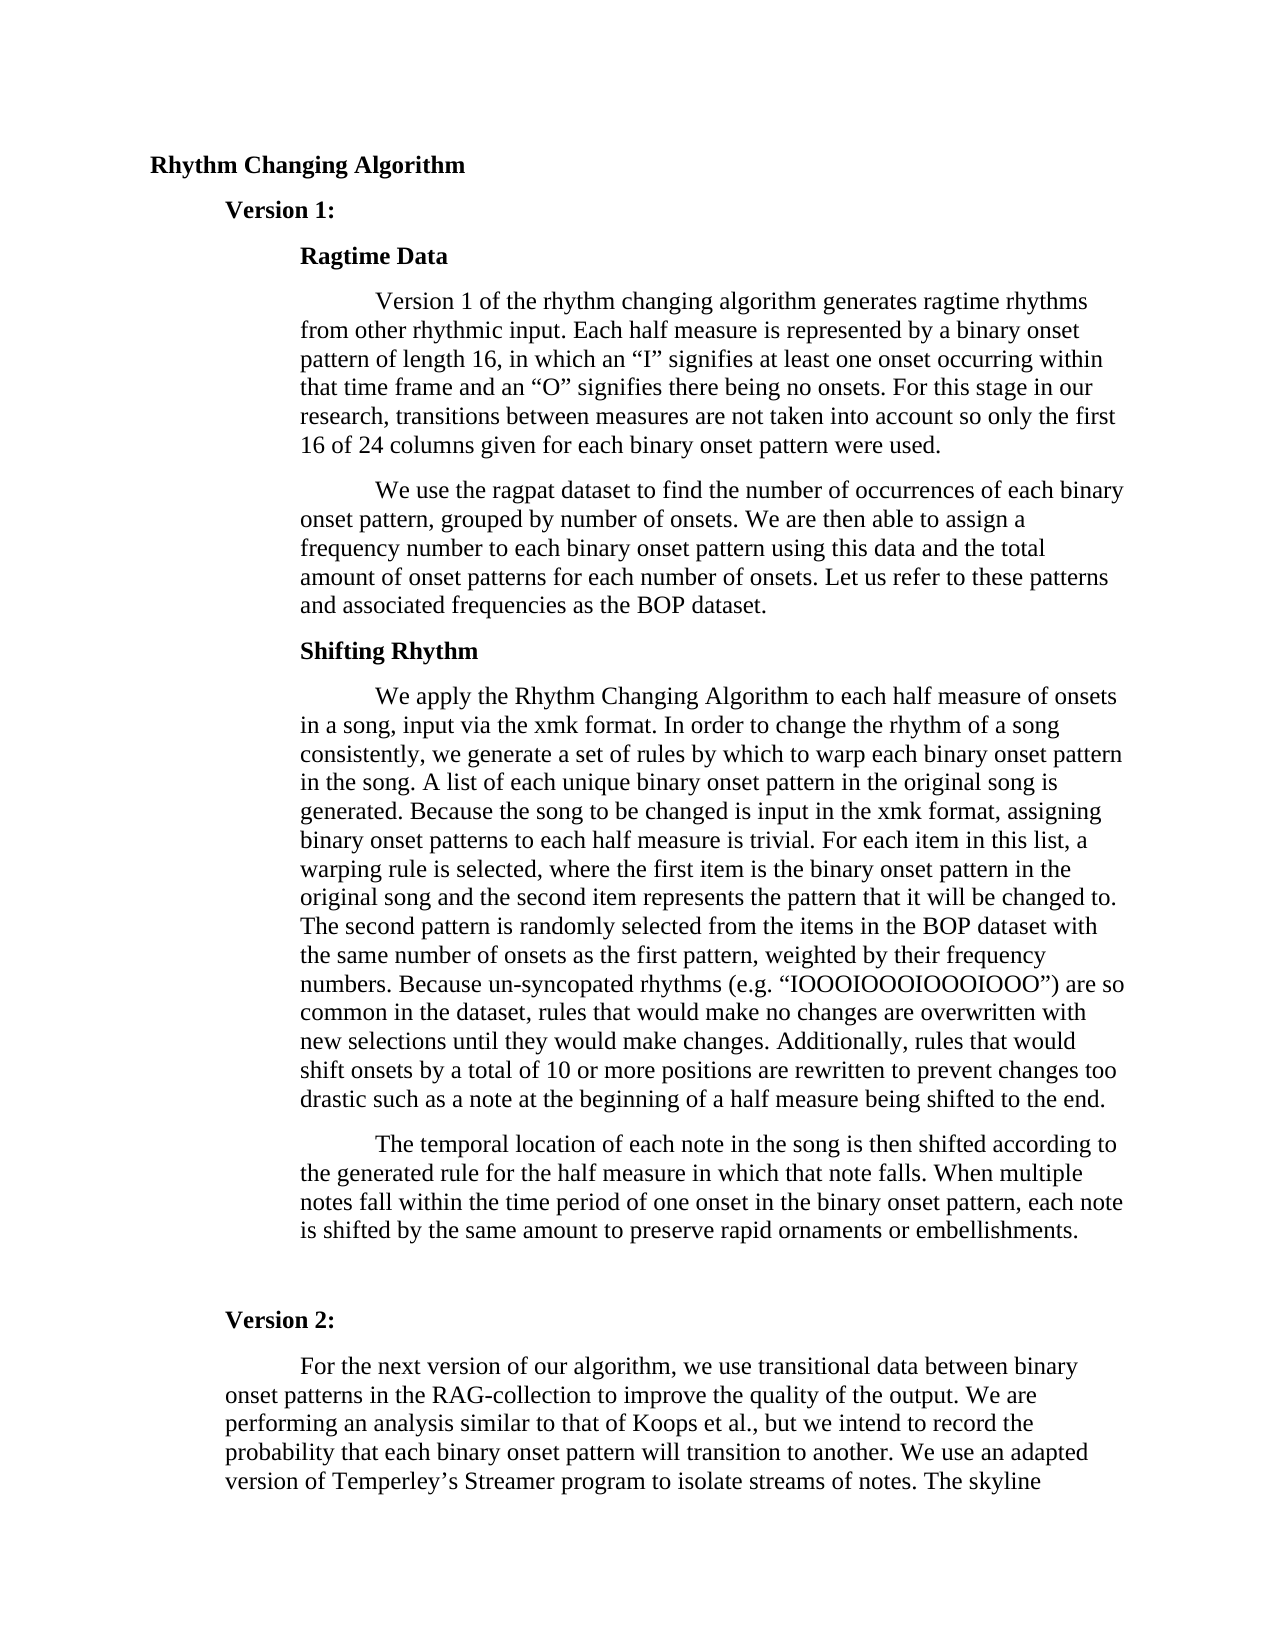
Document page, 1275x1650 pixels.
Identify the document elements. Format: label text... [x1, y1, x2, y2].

text Version 1 of the rhythm changing algorithm generates ragtime rhythms from other rhythmic input. Each half measure is represented by a binary onset pattern of length 16, in which an “I” signifies at least one onset occurring within that time frame and an “O” signifies there being no onsets. For this stage in our research, transitions between measures are not taken into account so only the first 16 of 24 columns given for each binary onset pattern were used. [300, 286, 1125, 459]
text We apply the Rhythm Changing Algorithm to each half measure of onsets in a song, input via the xmk format. In order to change the rhythm of a song consistently, we generate a set of rules by which to warp each binary onset pattern in the song. A list of each unique binary onset pattern in the original song is generated. Because the song to be changed is input in the xmk format, assigning binary onset patterns to each half measure is trivial. For each item in this list, a warping rule is selected, where the first item is the binary onset pattern in the original song and the second item represents the pattern that it will be changed to. The second pattern is randomly selected from the items in the BOP dataset with the same number of onsets as the first pattern, weighted by their frequency numbers. Because un-syncopated rhythms (e.g. “IOOOIOOOIOOOIOOO”) are so common in the dataset, rules that would make no changes are overwritten with new selections until they would make changes. Additionally, rules that would shift onsets by a total of 10 or more positions are rewritten to prevent changes too drastic such as a note at the beginning of a half measure being shifted to the end. [300, 681, 1125, 1112]
text Version 2: [150, 1306, 1125, 1334]
text Version 1: [150, 195, 1125, 224]
text Ragtime Data [150, 241, 1125, 269]
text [225, 1351, 1125, 1495]
text Rhythm Changing Algorithm [150, 150, 1125, 179]
text The temporal location of each note in the song is then shifted according to the generated rule for the half measure in which that note falls. When multiple notes fall within the time period of one onset in the binary onset pattern, each note is shifted by the same amount to preserve rapid ornaments or embellishments. [300, 1129, 1125, 1244]
text We use the ragpat dataset to find the number of occurrences of each binary onset pattern, grouped by number of onsets. We are then able to assign a frequency number to each binary onset pattern using this data and the total amount of onset patterns for each number of onsets. Let us refer to these patterns and associated frequencies as the BOP dataset. [300, 475, 1125, 619]
text Shifting Rhythm [150, 636, 1125, 664]
